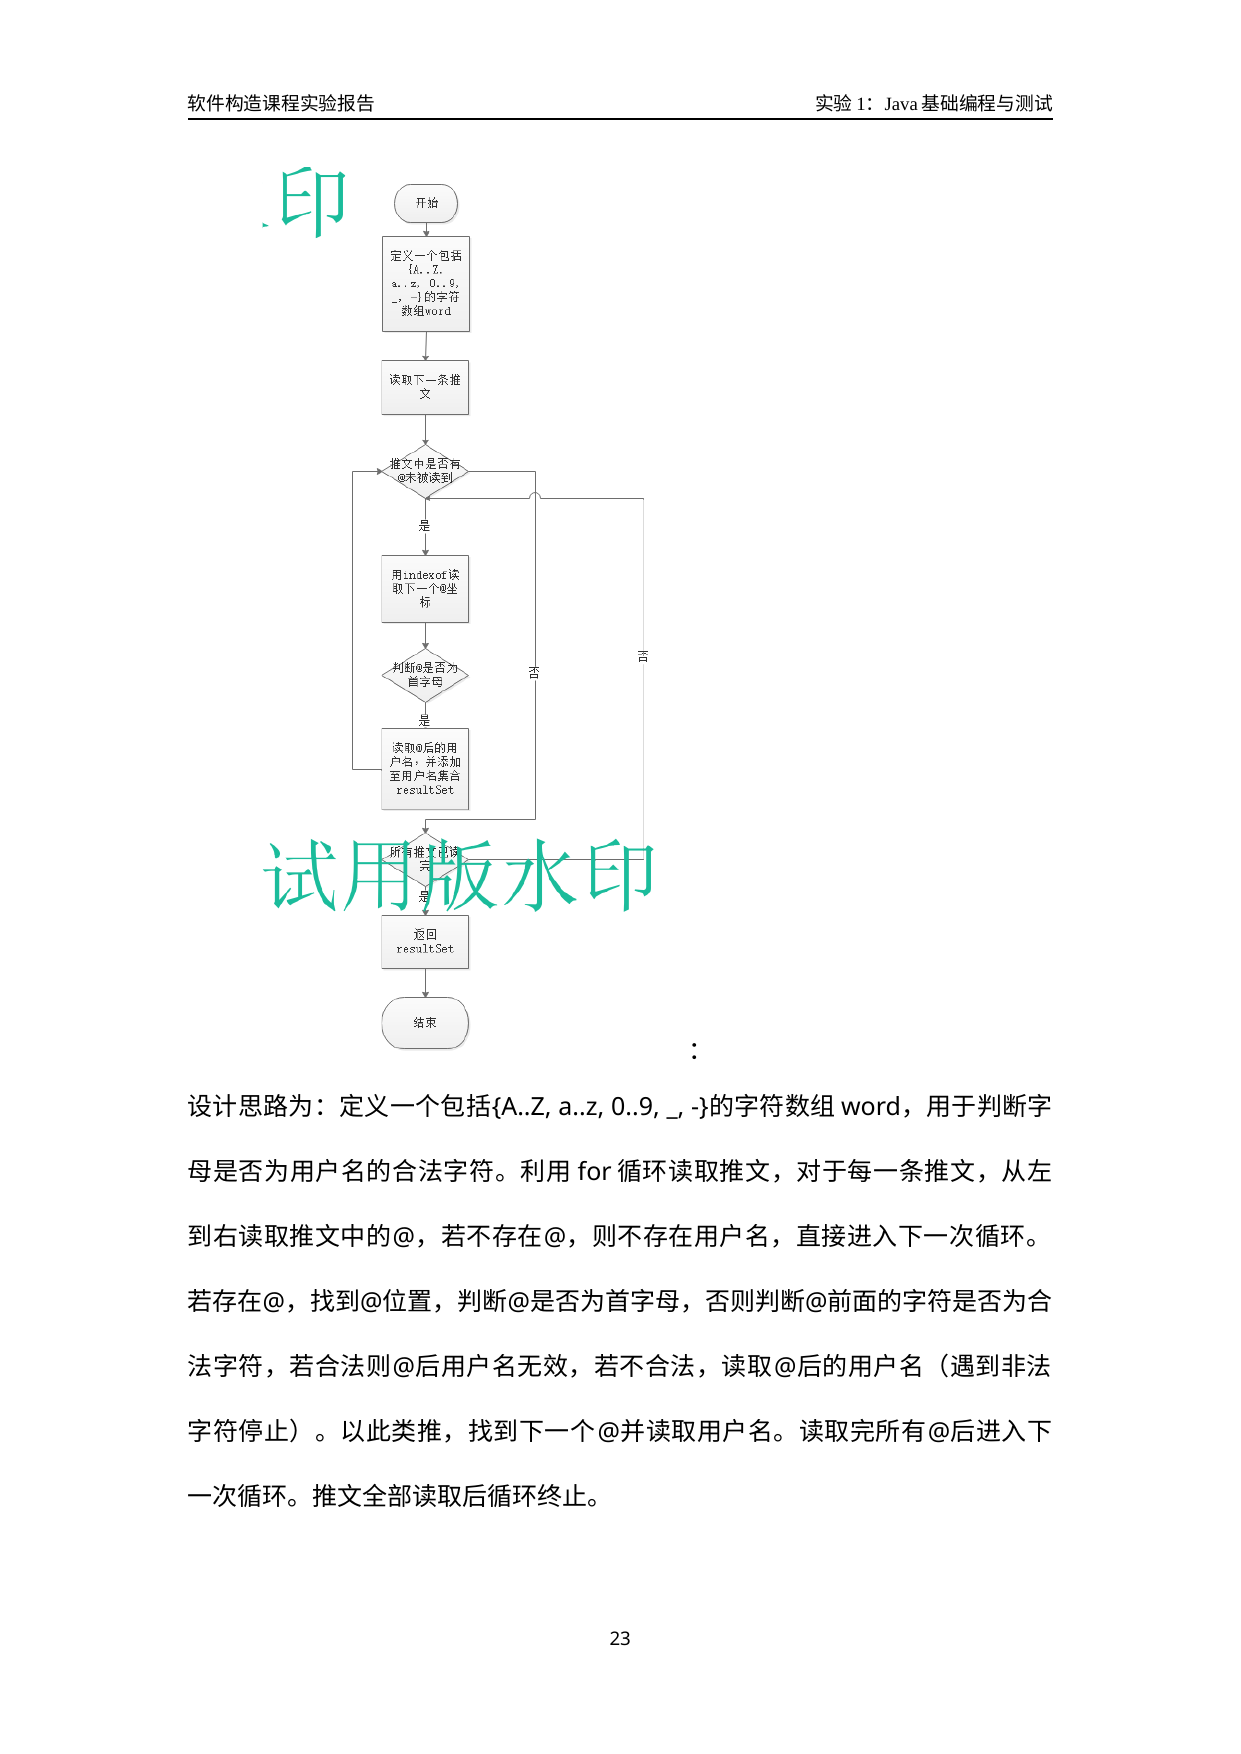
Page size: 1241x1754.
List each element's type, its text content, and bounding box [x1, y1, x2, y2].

picture [262, 167, 689, 1060]
text 设计思路为：定义一个包括{A..Z, a..z, 0..9, _, -}的字符数组word，用于判断字母是否为用户名的合法字符。利用for循环读取推文，对于每一条推文，从左到右读取推文中的@，若不存在@，则不存在用户名，直接进入下一次循环。若存在@，找到@位置，判断@是否为首字母，否则判断@前面的字符是否为合法字符，若合法则@后用户名无效，若不合法，读取@后的用户名（遇到非法字符停止）。以此类推，找到下一个@并读取用户名。读取完所有@后进入下一次循环。推文全部读取后循环终止。 [187, 1072, 1053, 1527]
